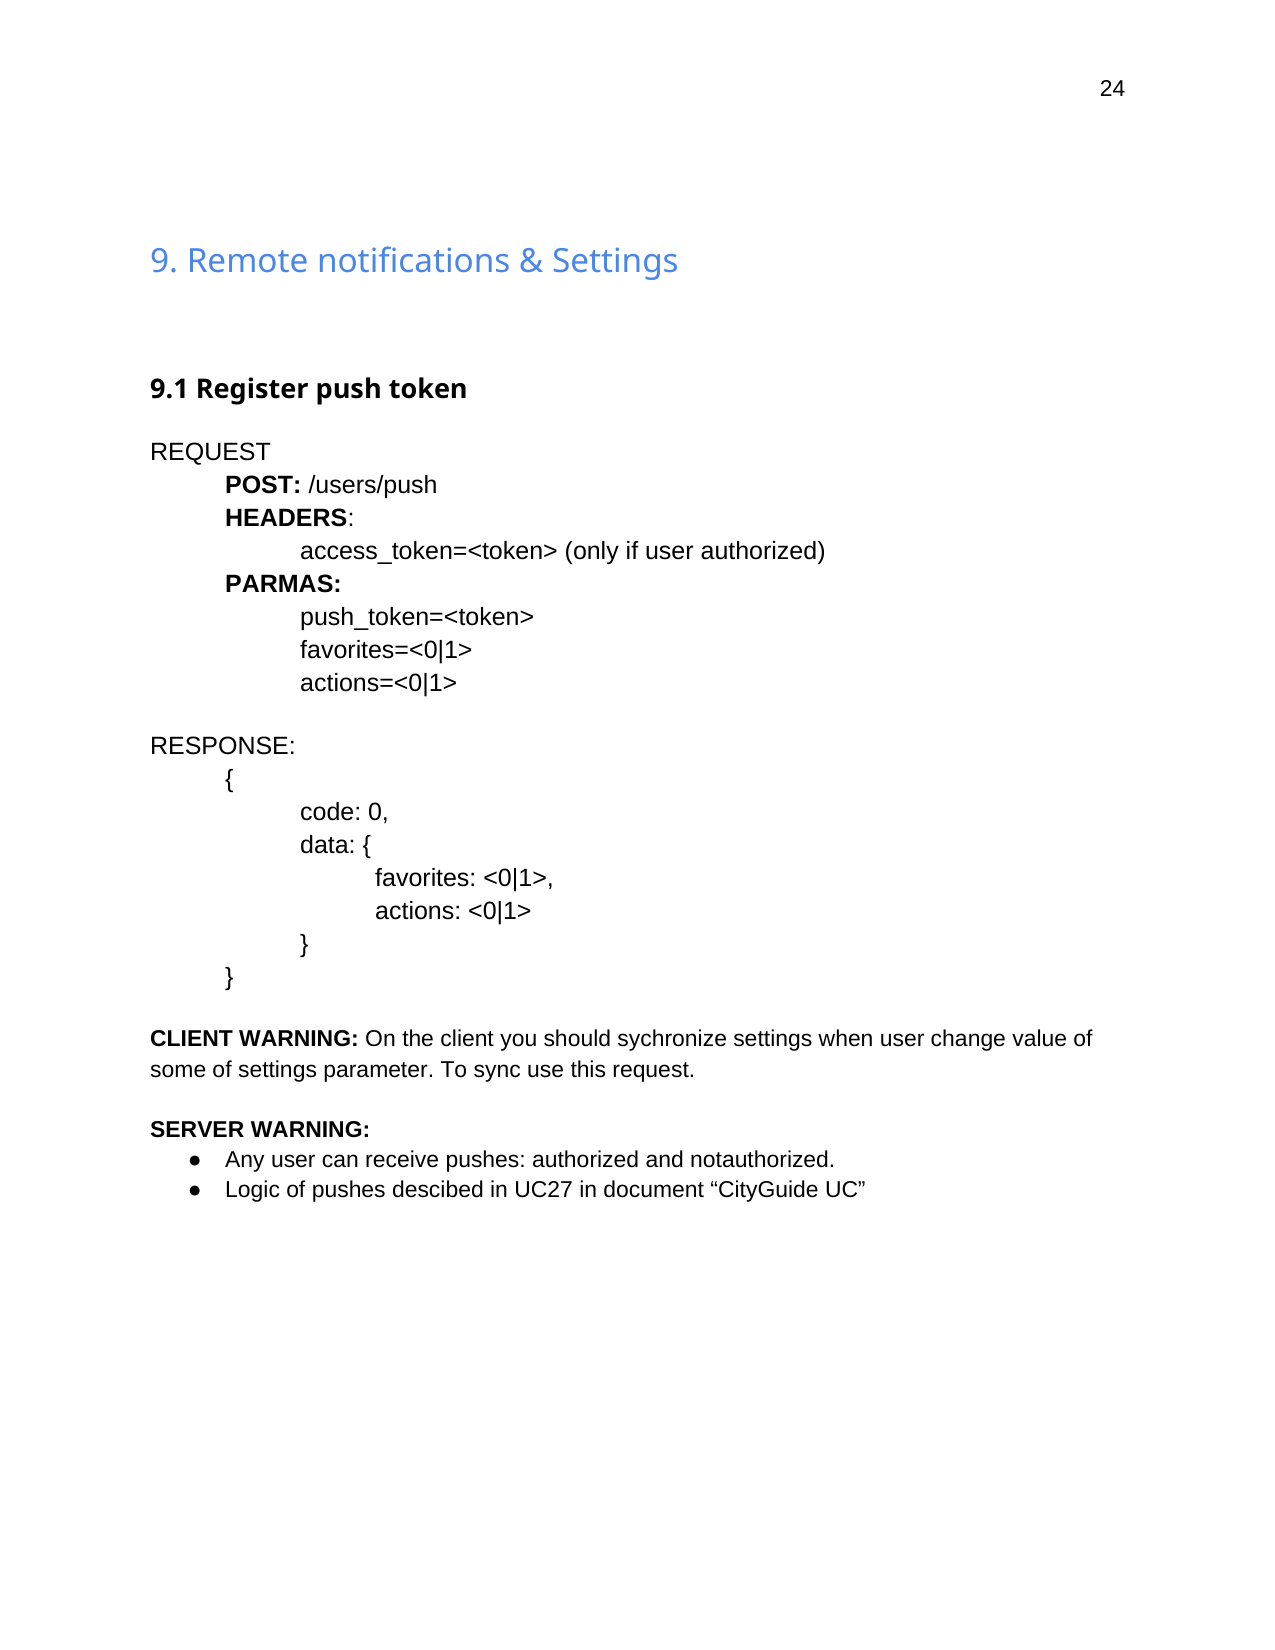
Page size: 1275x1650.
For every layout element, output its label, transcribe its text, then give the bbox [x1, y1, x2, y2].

text actions=<0|1> [225, 668, 1125, 697]
text } [300, 929, 1125, 958]
text code: 0, [300, 797, 1125, 826]
text { [150, 764, 1125, 793]
text SERVER WARNING: [150, 1116, 1125, 1142]
text POST: /users/push [150, 470, 1125, 498]
text CLIENT WARNING: On the client you should sychronize settings when user change value of some of settings parameter. To sync use this request. [150, 1025, 1125, 1082]
text HEADERS: [150, 503, 1125, 531]
subtitle 9.1 Register push token [150, 369, 1125, 406]
text } [150, 962, 1125, 991]
subtitle 9. Remote notifications & Settings [150, 237, 1125, 282]
text REQUEST [150, 437, 1125, 465]
text push_token=<token> [225, 602, 1125, 631]
text favorites: <0|1>, [300, 863, 1125, 892]
text data: { [300, 830, 1125, 859]
text actions: <0|1> [300, 896, 1125, 925]
text access_token=<token> (only if user authorized) [225, 536, 1125, 564]
text RESPONSE: [150, 731, 1125, 760]
list Logic of pushes descibed in UC27 in document “CityGuide UC” [188, 1176, 1125, 1203]
list Any user can receive pushes: authorized and notauthorized. [188, 1146, 1125, 1173]
text PARMAS: [150, 569, 1125, 597]
text favorites=<0|1> [225, 635, 1125, 663]
